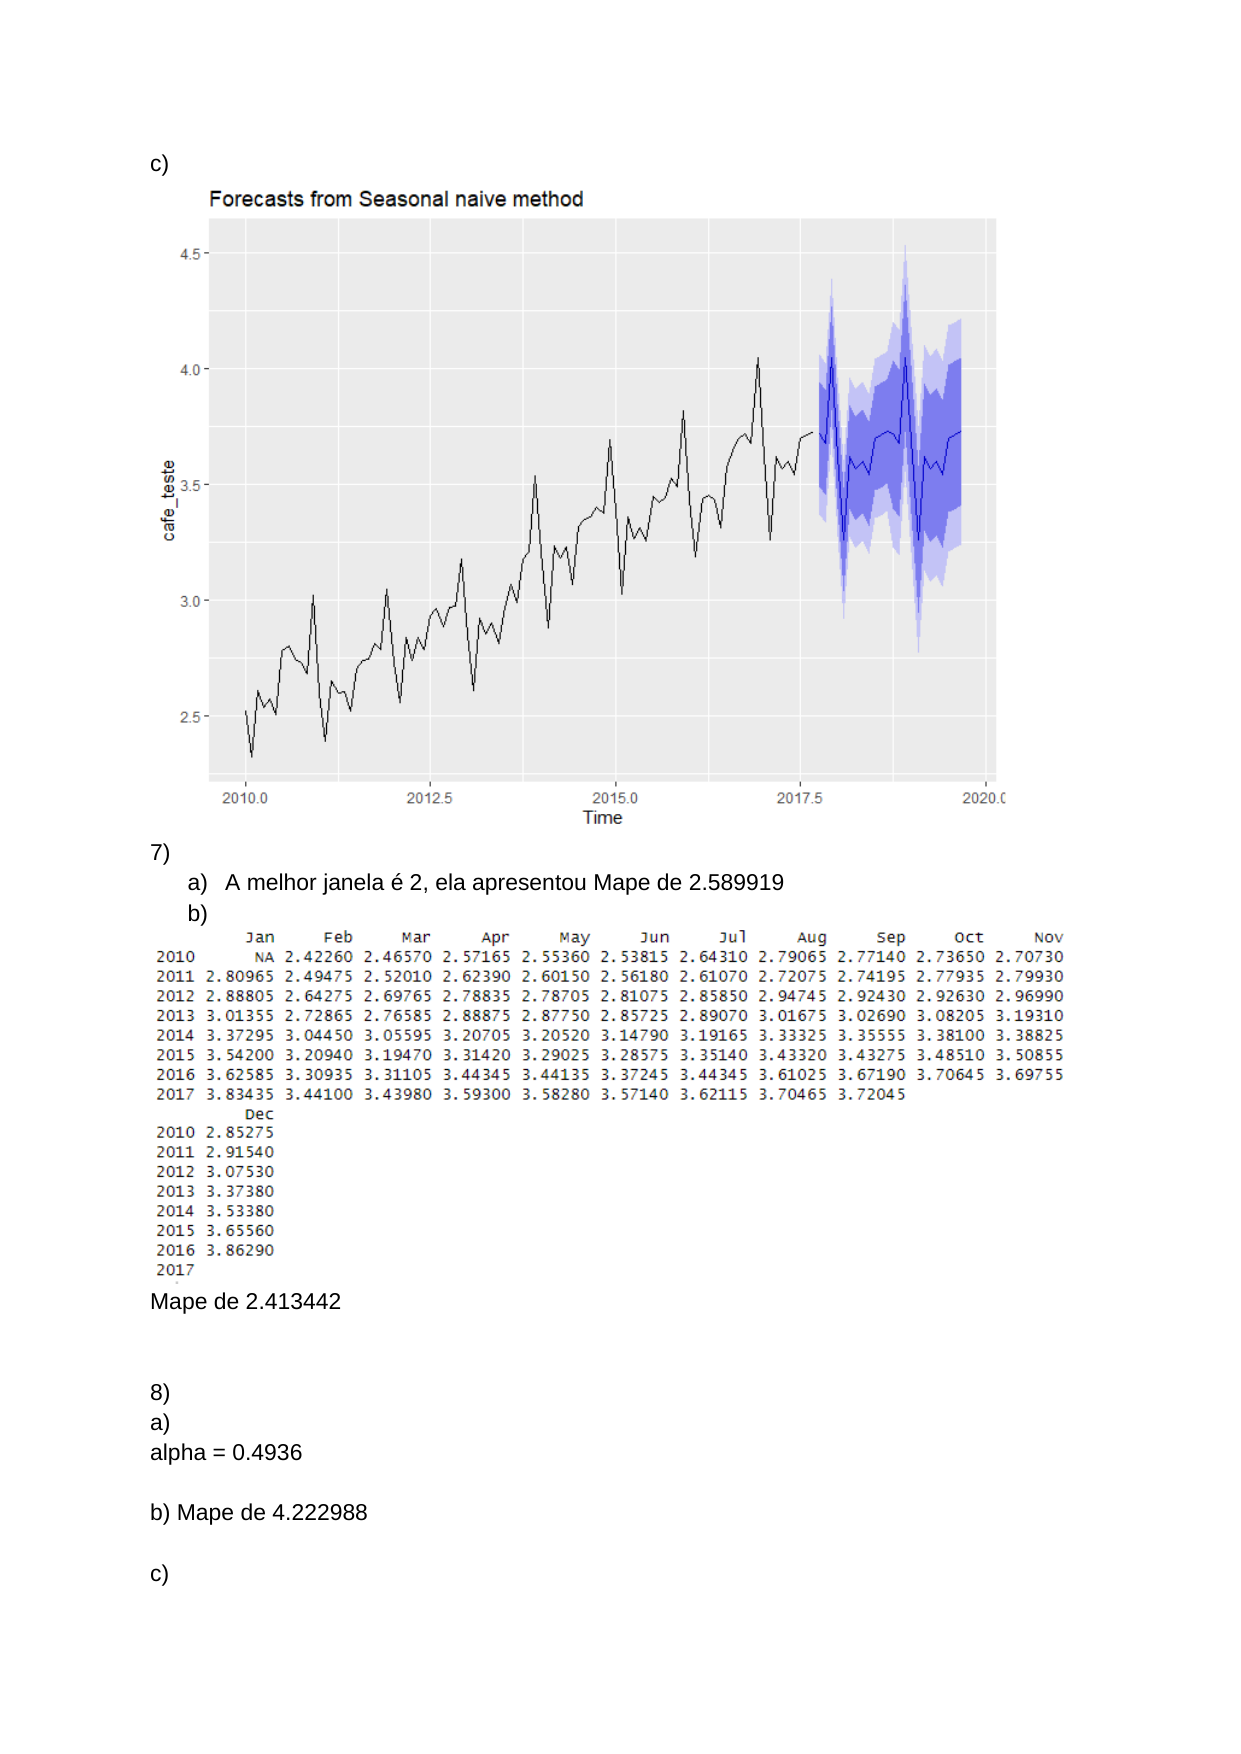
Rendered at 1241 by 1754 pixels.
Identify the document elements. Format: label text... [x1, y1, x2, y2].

picture [150, 929, 1091, 1284]
text c) [150, 1560, 1090, 1586]
text 8) [150, 1378, 1090, 1405]
text Mape de 2.413442 [150, 1288, 1090, 1314]
text a) [150, 1409, 1090, 1435]
text b) Mape de 4.222988 [150, 1499, 1090, 1526]
list A melhor janela é 2, ela apresentou Mape de 2.589919 [187, 869, 1090, 896]
text c) [150, 150, 1090, 176]
text 7) [150, 839, 1090, 866]
text alpha = 0.4936 [150, 1439, 1090, 1465]
picture [150, 180, 1006, 836]
